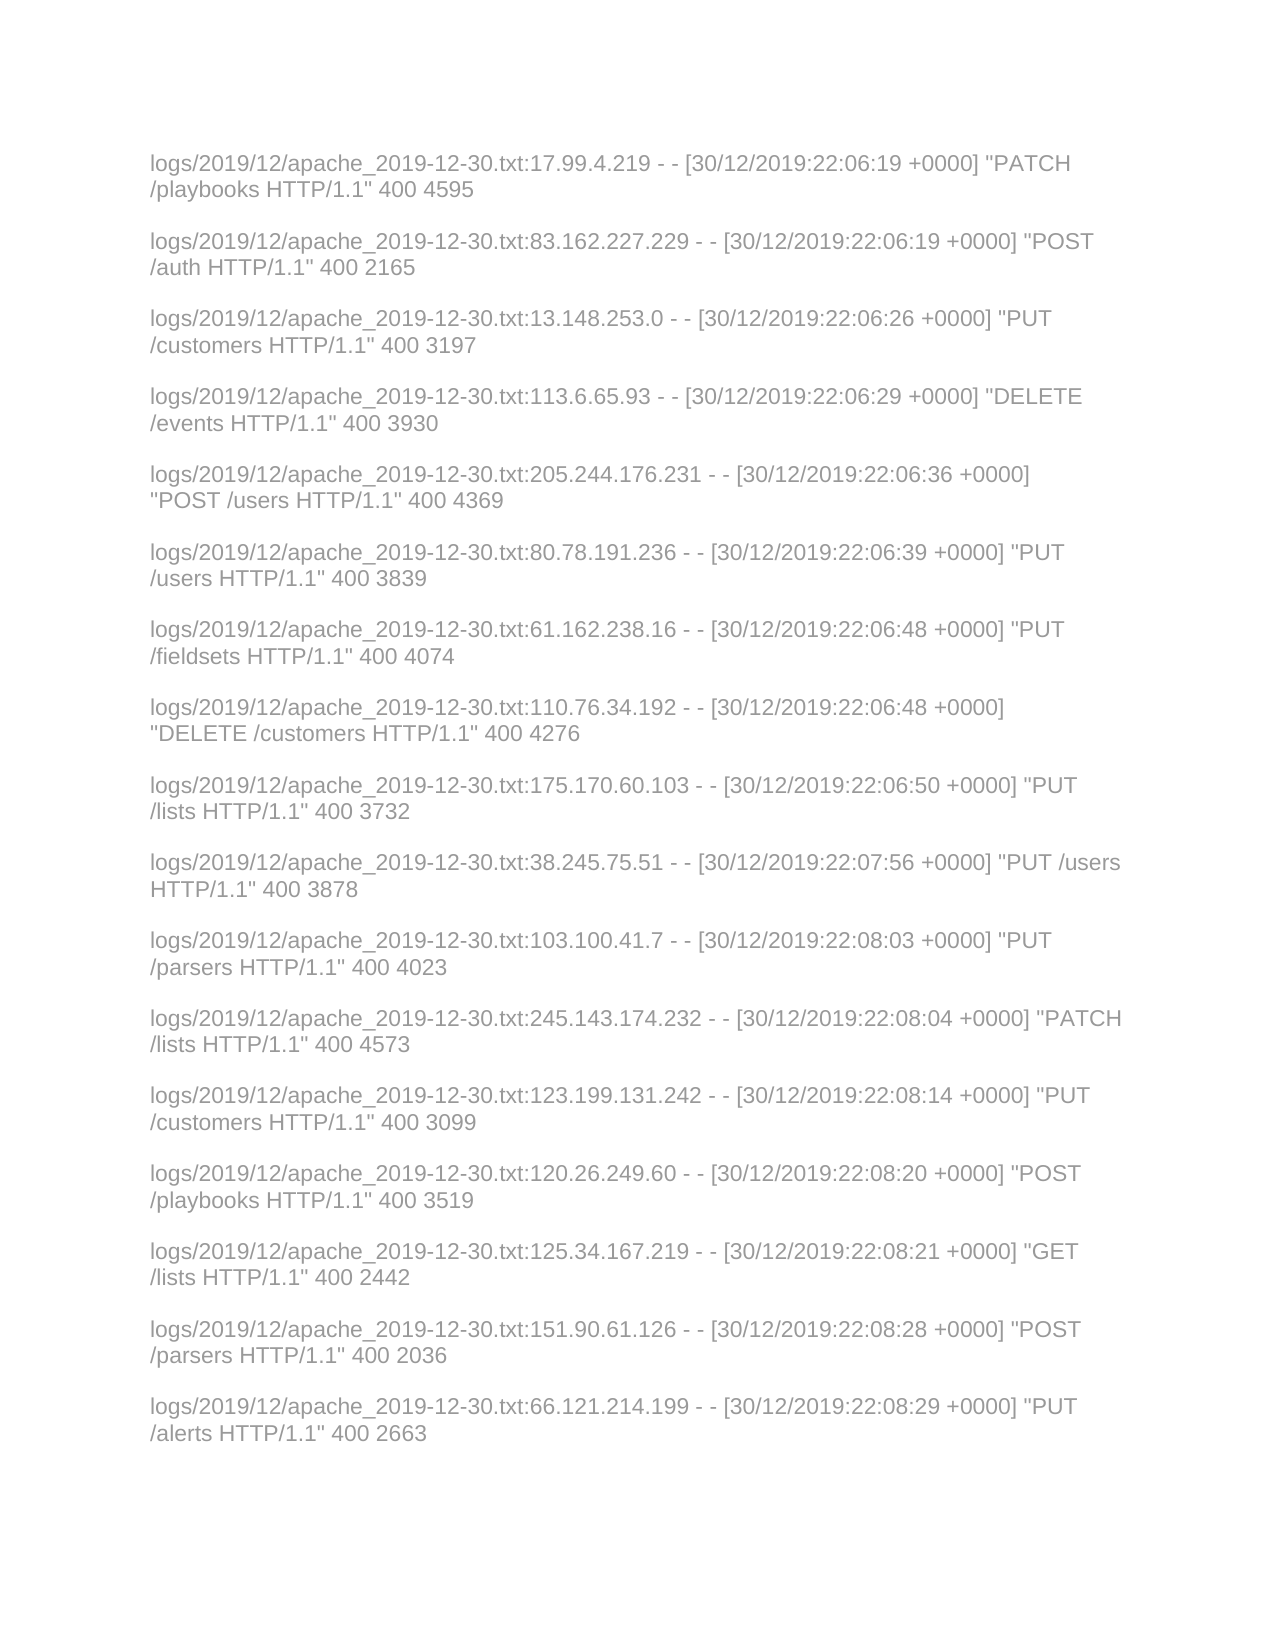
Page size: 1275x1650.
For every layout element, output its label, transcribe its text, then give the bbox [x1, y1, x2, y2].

text logs/2019/12/apache_2019-12-30.txt:66.121.214.199 - - [30/12/2019:22:08:29 +0000] "PUT /alerts HTTP/1.1" 400 2663 [150, 1393, 1125, 1446]
text logs/2019/12/apache_2019-12-30.txt:80.78.191.236 - - [30/12/2019:22:06:39 +0000] "PUT /users HTTP/1.1" 400 3839 [150, 538, 1125, 591]
text logs/2019/12/apache_2019-12-30.txt:110.76.34.192 - - [30/12/2019:22:06:48 +0000] "DELETE /customers HTTP/1.1" 400 4276 [150, 694, 1125, 747]
text logs/2019/12/apache_2019-12-30.txt:61.162.238.16 - - [30/12/2019:22:06:48 +0000] "PUT /fieldsets HTTP/1.1" 400 4074 [150, 616, 1125, 669]
text logs/2019/12/apache_2019-12-30.txt:113.6.65.93 - - [30/12/2019:22:06:29 +0000] "DELETE /events HTTP/1.1" 400 3930 [150, 383, 1125, 436]
text logs/2019/12/apache_2019-12-30.txt:17.99.4.219 - - [30/12/2019:22:06:19 +0000] "PATCH /playbooks HTTP/1.1" 400 4595 [150, 150, 1125, 203]
text logs/2019/12/apache_2019-12-30.txt:175.170.60.103 - - [30/12/2019:22:06:50 +0000] "PUT /lists HTTP/1.1" 400 3732 [150, 772, 1125, 824]
text logs/2019/12/apache_2019-12-30.txt:125.34.167.219 - - [30/12/2019:22:08:21 +0000] "GET /lists HTTP/1.1" 400 2442 [150, 1238, 1125, 1291]
text logs/2019/12/apache_2019-12-30.txt:13.148.253.0 - - [30/12/2019:22:06:26 +0000] "PUT /customers HTTP/1.1" 400 3197 [150, 305, 1125, 358]
text logs/2019/12/apache_2019-12-30.txt:120.26.249.60 - - [30/12/2019:22:08:20 +0000] "POST /playbooks HTTP/1.1" 400 3519 [150, 1160, 1125, 1213]
text logs/2019/12/apache_2019-12-30.txt:205.244.176.231 - - [30/12/2019:22:06:36 +0000] "POST /users HTTP/1.1" 400 4369 [150, 461, 1125, 513]
text logs/2019/12/apache_2019-12-30.txt:103.100.41.7 - - [30/12/2019:22:08:03 +0000] "PUT /parsers HTTP/1.1" 400 4023 [150, 927, 1125, 980]
text logs/2019/12/apache_2019-12-30.txt:83.162.227.229 - - [30/12/2019:22:06:19 +0000] "POST /auth HTTP/1.1" 400 2165 [150, 228, 1125, 280]
text logs/2019/12/apache_2019-12-30.txt:151.90.61.126 - - [30/12/2019:22:08:28 +0000] "POST /parsers HTTP/1.1" 400 2036 [150, 1316, 1125, 1368]
text logs/2019/12/apache_2019-12-30.txt:123.199.131.242 - - [30/12/2019:22:08:14 +0000] "PUT /customers HTTP/1.1" 400 3099 [150, 1082, 1125, 1135]
text logs/2019/12/apache_2019-12-30.txt:245.143.174.232 - - [30/12/2019:22:08:04 +0000] "PATCH /lists HTTP/1.1" 400 4573 [150, 1005, 1125, 1057]
text logs/2019/12/apache_2019-12-30.txt:38.245.75.51 - - [30/12/2019:22:07:56 +0000] "PUT /users HTTP/1.1" 400 3878 [150, 849, 1125, 902]
